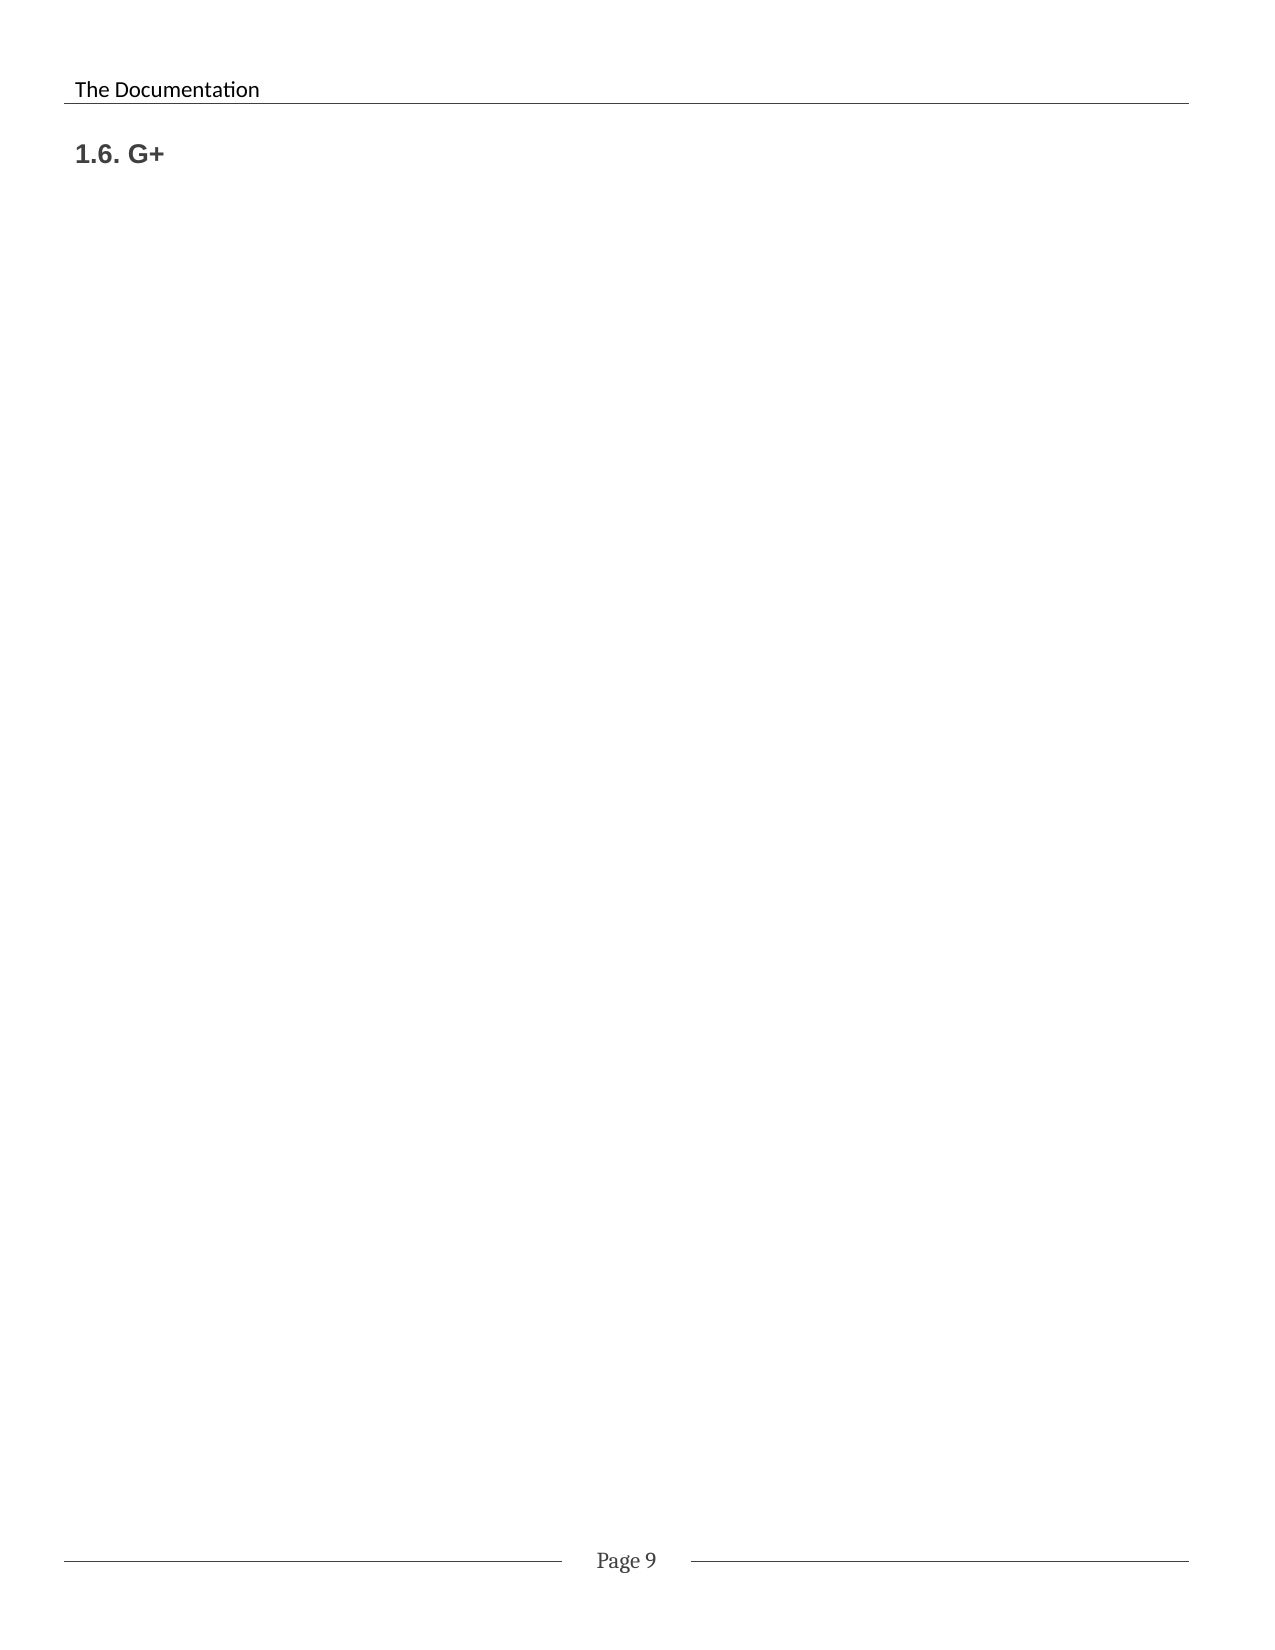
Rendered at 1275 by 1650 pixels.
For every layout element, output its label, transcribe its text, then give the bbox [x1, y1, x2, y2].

subtitle G+ [75, 138, 1200, 169]
